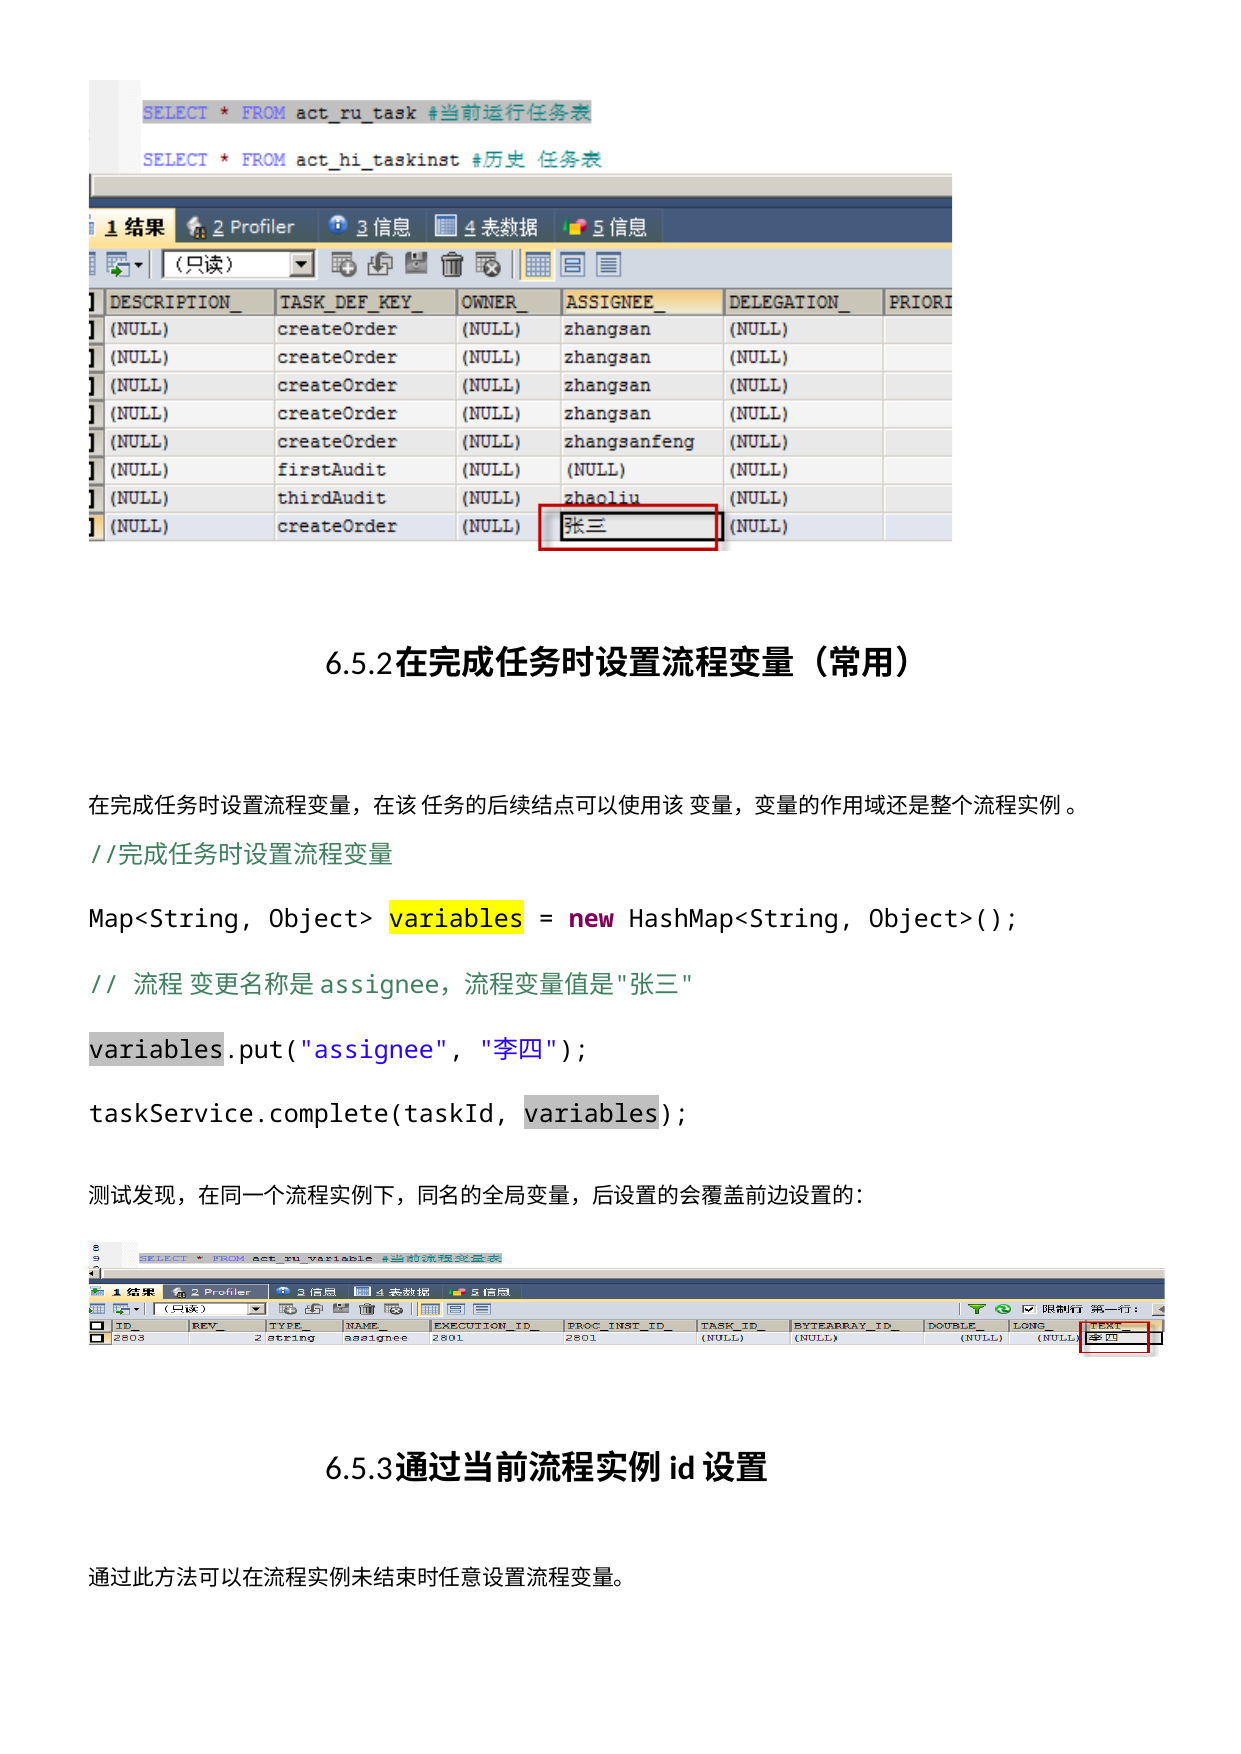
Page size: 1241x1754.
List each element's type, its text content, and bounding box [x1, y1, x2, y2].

text 在完成任务时设置流程变量，在该 任务的后续结点可以使用该 变量，变量的作用域还是整个流程实例 。 [89, 787, 1167, 820]
text 通过当前流程实例 id设置 [325, 1432, 1167, 1497]
text Map<String, Object> variables = new HashMap<String, Object>(); [89, 885, 1167, 950]
text //完成任务时设置流程变量 [89, 820, 1167, 885]
picture [88, 80, 953, 551]
text variables.put("assignee", "李四"); [89, 1015, 1167, 1080]
text taskService.complete(taskId, variables); [89, 1080, 1167, 1145]
picture [88, 1242, 1165, 1357]
text // 流程 变更名称是assignee，流程变量值是"张三" [89, 950, 1167, 1015]
text 通过此方法可以在流程实例未结束时任意设置流程变量。 [89, 1559, 1167, 1592]
text 在完成任务时设置流程变量（常用） [325, 628, 1167, 693]
text 测试发现，在同一个流程实例下，同名的全局变量，后设置的会覆盖前边设置的： [89, 1177, 1167, 1210]
